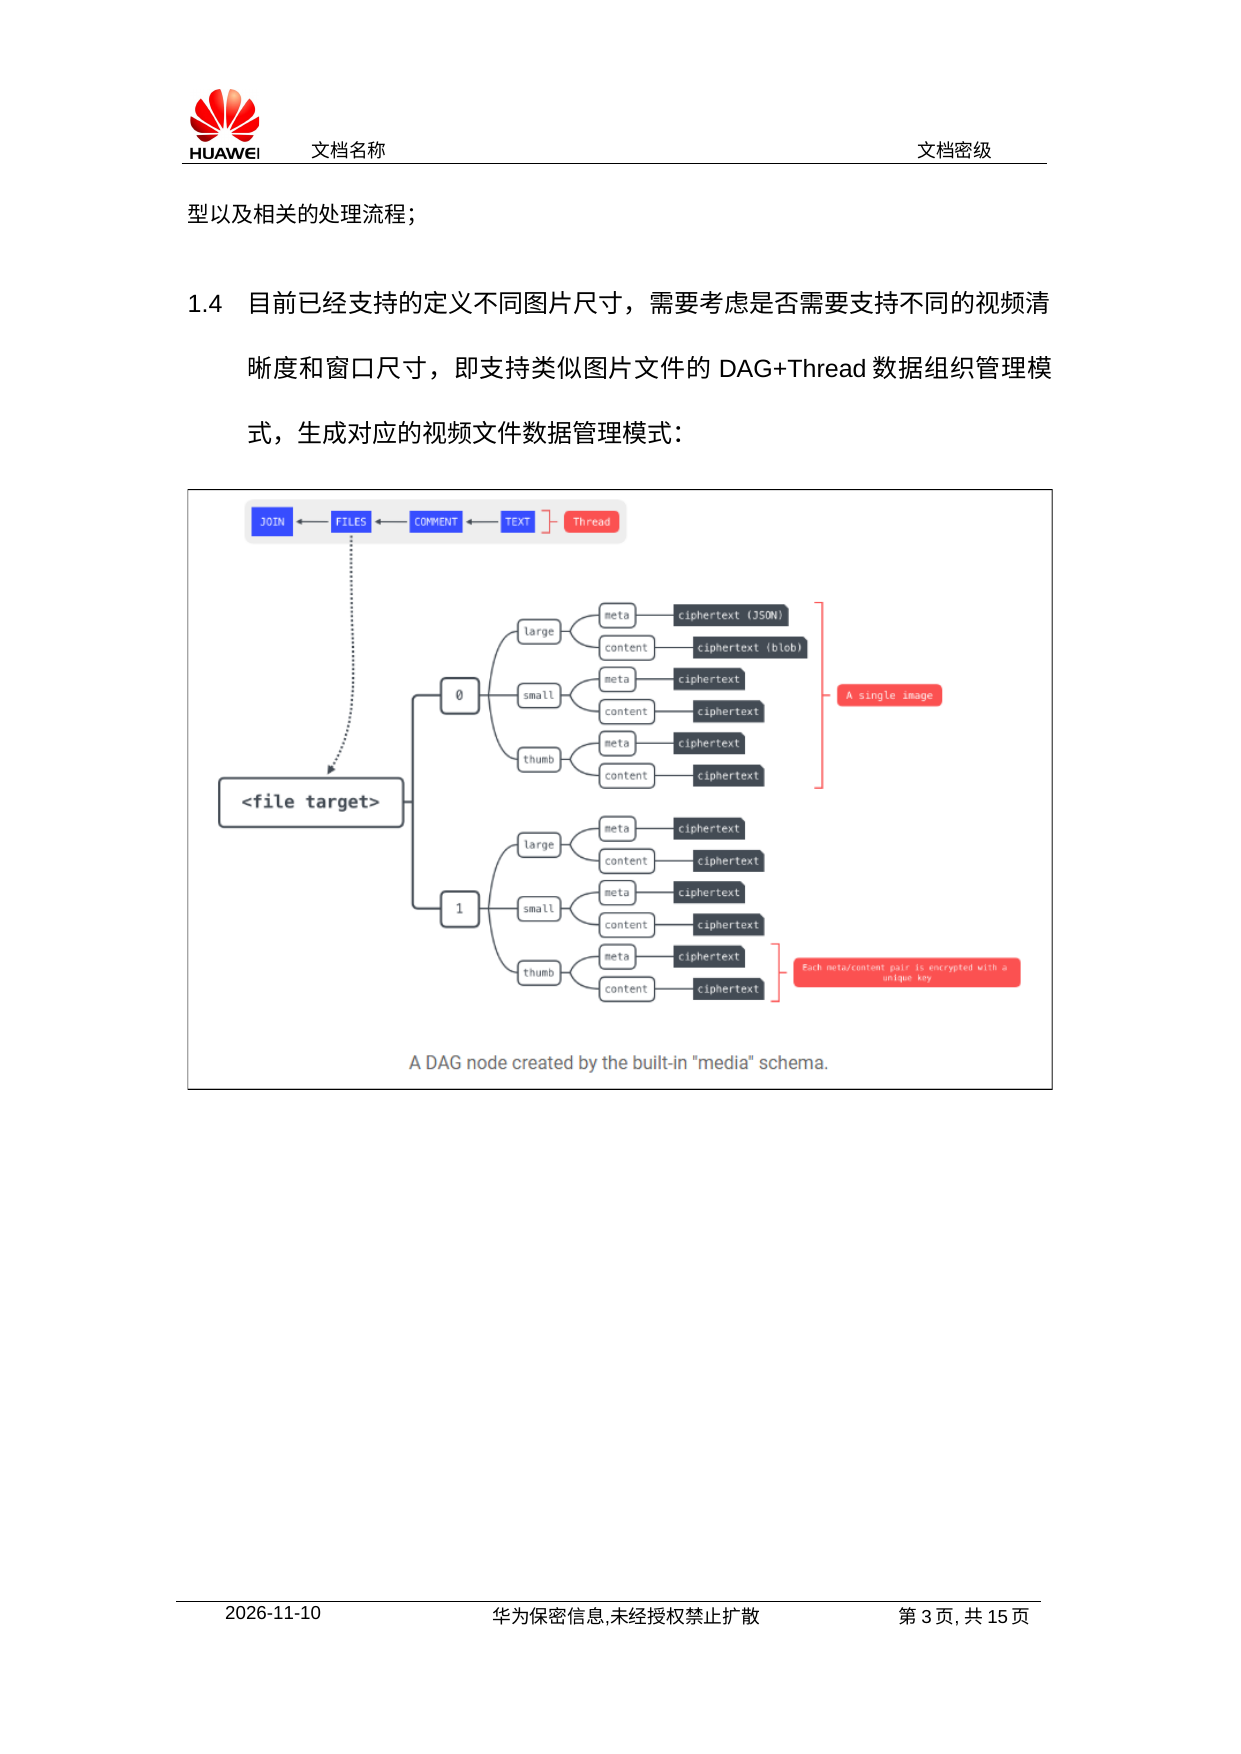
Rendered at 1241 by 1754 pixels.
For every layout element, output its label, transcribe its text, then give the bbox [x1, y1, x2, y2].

text 如上绿色加亮的“string media”字段目前支持“image/json”，需要考虑支持“video/json”类型以及相关的处理流程； [187, 196, 1053, 229]
picture [190, 89, 260, 159]
picture [187, 489, 1053, 1090]
subtitle 目前已经支持的定义不同图片尺寸，需要考虑是否需要支持不同的视频清晰度和窗口尺寸，即支持类似图片文件的DAG+Thread数据组织管理模式，生成对应的视频文件数据管理模式： [187, 269, 1053, 464]
